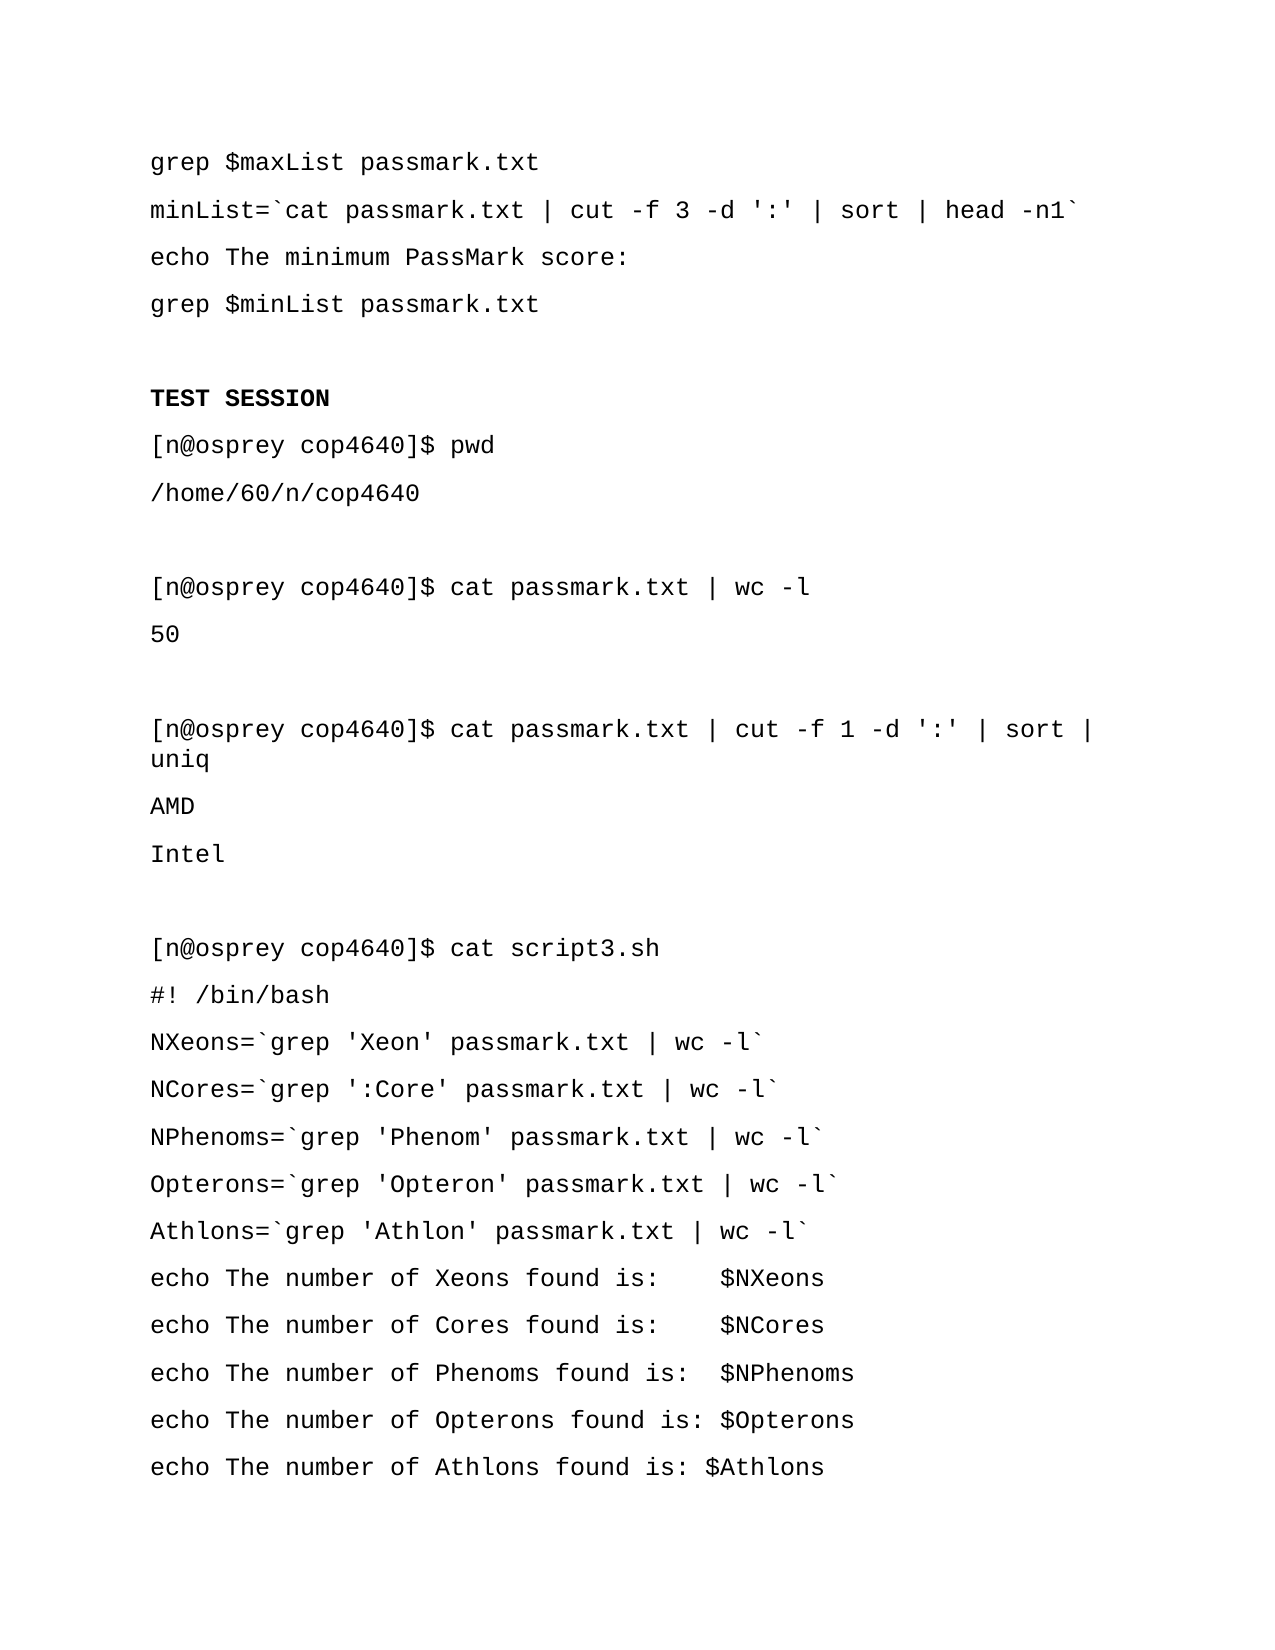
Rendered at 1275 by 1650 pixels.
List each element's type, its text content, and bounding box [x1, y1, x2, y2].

text Athlons=`grep 'Athlon' passmark.txt | wc -l` [150, 1219, 1125, 1247]
text Intel [150, 841, 1125, 869]
text TEST SESSION [150, 386, 1125, 414]
text minList=`cat passmark.txt | cut -f 3 -d ':' | sort | head -n1` [150, 197, 1125, 226]
text grep $minList passmark.txt [150, 292, 1125, 320]
text AMD [150, 794, 1125, 822]
text 50 [150, 622, 1125, 650]
text [n@osprey cop4640]$ pwd [150, 433, 1125, 461]
text echo The minimum PassMark score: [150, 244, 1125, 273]
text NPhenoms=`grep 'Phenom' passmark.txt | wc -l` [150, 1124, 1125, 1153]
text echo The number of Opterons found is: $Opterons [150, 1407, 1125, 1436]
text [n@osprey cop4640]$ cat passmark.txt | wc -l [150, 575, 1125, 603]
text /home/60/n/cop4640 [150, 480, 1125, 509]
text NCores=`grep ':Core' passmark.txt | wc -l` [150, 1077, 1125, 1105]
text NXeons=`grep 'Xeon' passmark.txt | wc -l` [150, 1030, 1125, 1058]
text #! /bin/bash [150, 983, 1125, 1011]
text [n@osprey cop4640]$ cat script3.sh [150, 936, 1125, 964]
text echo The number of Phenoms found is: $NPhenoms [150, 1360, 1125, 1388]
text echo The number of Athlons found is: $Athlons [150, 1454, 1125, 1483]
text echo The number of Xeons found is: $NXeons [150, 1266, 1125, 1294]
text Opterons=`grep 'Opteron' passmark.txt | wc -l` [150, 1171, 1125, 1200]
text [n@osprey cop4640]$ cat passmark.txt | cut -f 1 -d ':' | sort | uniq [150, 716, 1125, 775]
text grep $maxList passmark.txt [150, 150, 1125, 178]
text echo The number of Cores found is: $NCores [150, 1313, 1125, 1341]
